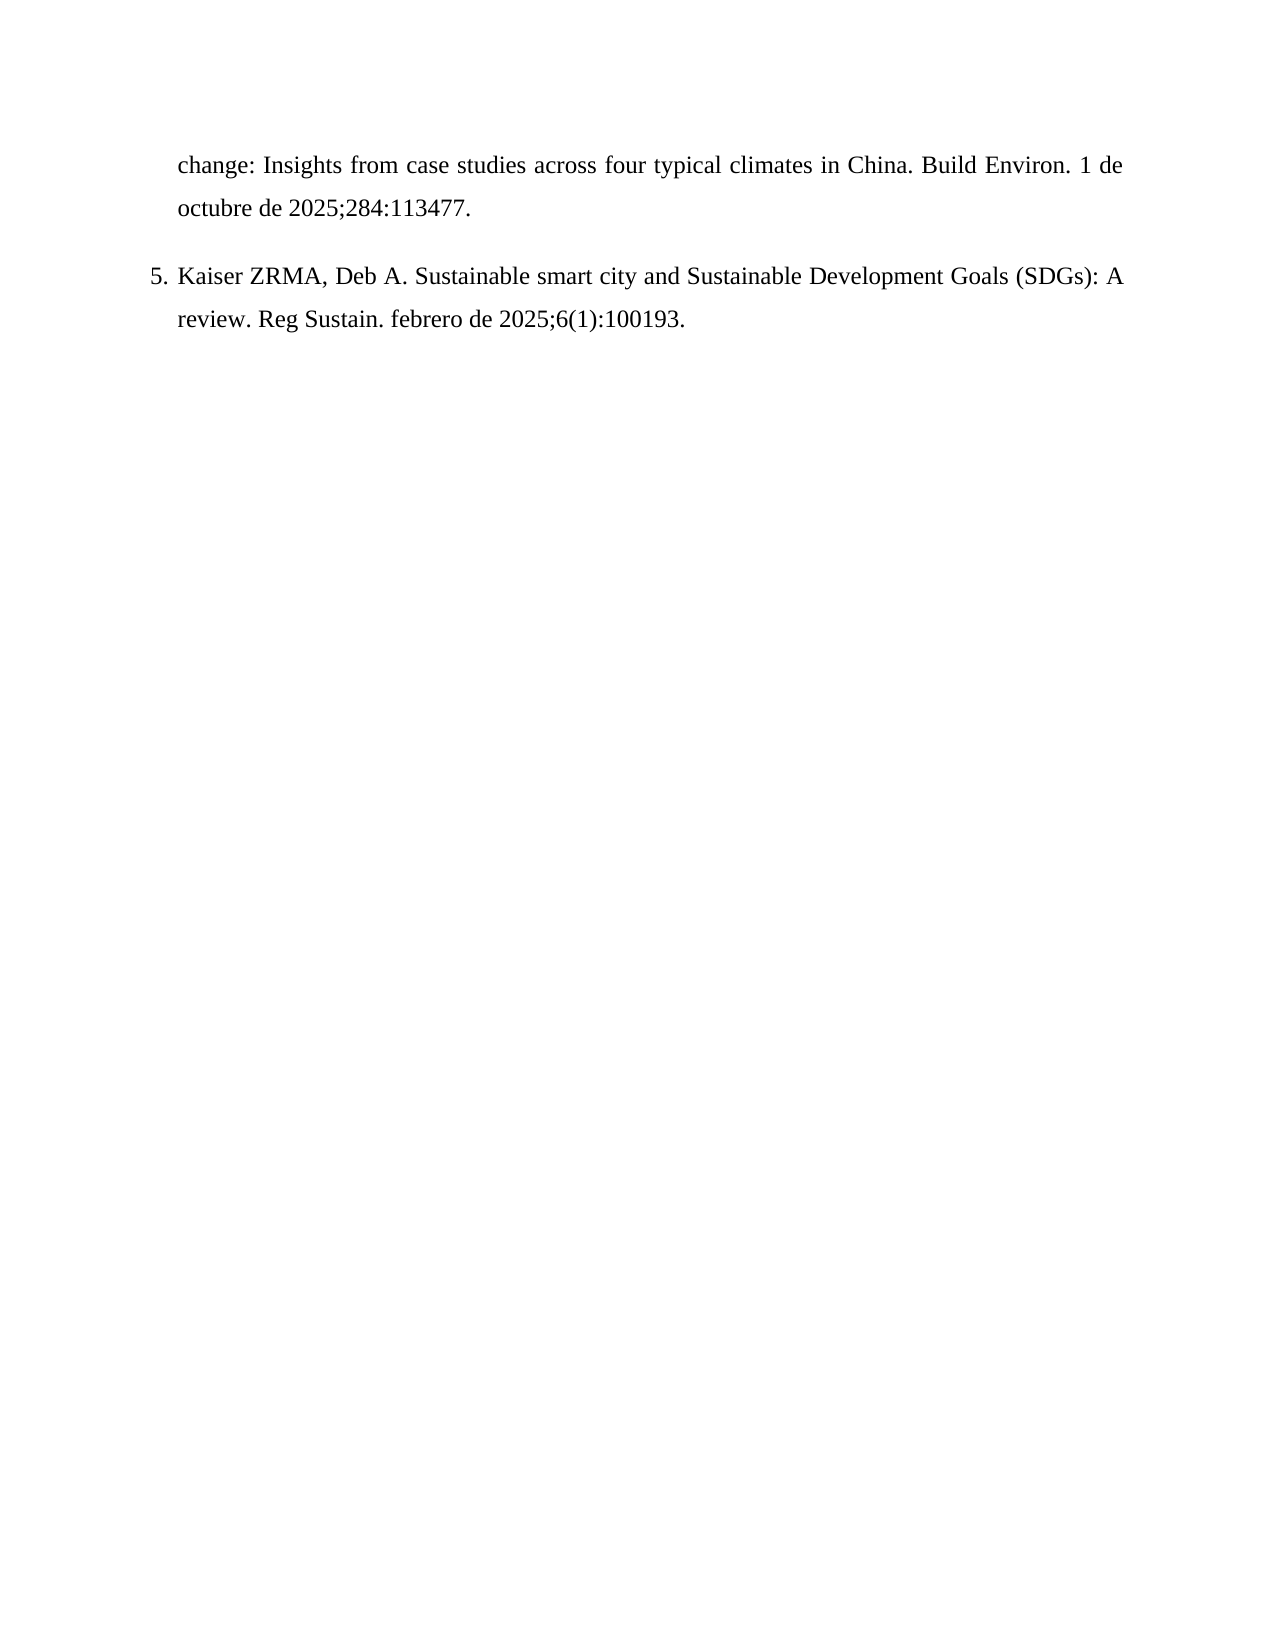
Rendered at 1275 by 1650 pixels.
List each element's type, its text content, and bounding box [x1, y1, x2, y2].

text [150, 150, 1125, 222]
text 5. Kaiser ZRMA, Deb A. Sustainable smart city and Sustainable Development Goals (SDGs): A review. Reg Sustain. febrero de 2025;6(1):100193. [150, 261, 1125, 333]
